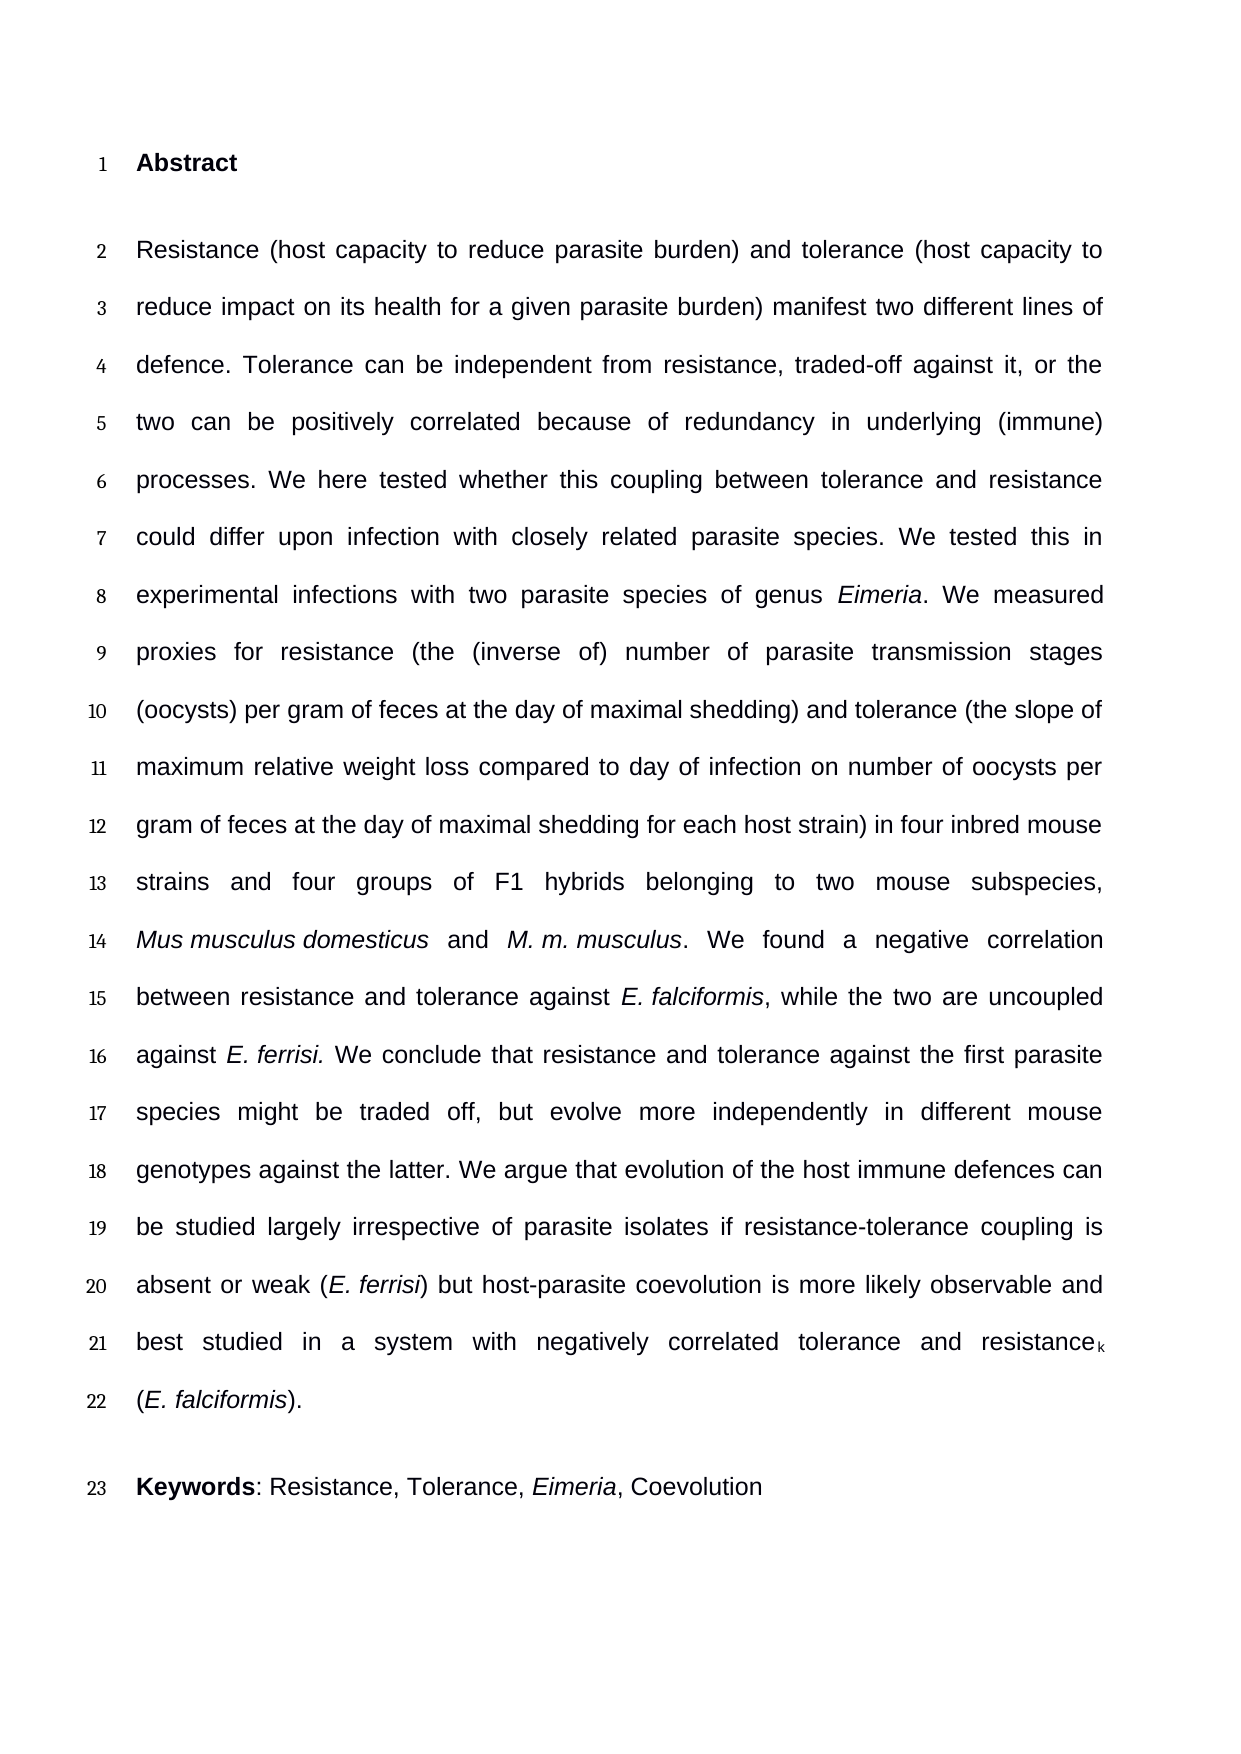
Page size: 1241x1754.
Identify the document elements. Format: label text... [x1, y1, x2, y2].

text Keywords: Resistance, Tolerance, Eimeria, Coevolution [136, 1472, 1104, 1500]
text Resistance (host capacity to reduce parasite burden) and tolerance (host capacity to reduce impact on its health for a given parasite burden) manifest two different lines of defence. Tolerance can be independent from resistance, traded-off against it, or the two can be positively correlated because of redundancy in underlying (immune) processes. We here tested whether this coupling between tolerance and resistance could differ upon infection with closely related parasite species. We tested this in experimental infections with two parasite species of genus Eimeria. We measured proxies for resistance (the (inverse of) number of parasite transmission stages (oocysts) per gram of feces at the day of maximal shedding) and tolerance (the slope of maximum relative weight loss compared to day of infection on number of oocysts per gram of feces at the day of maximal shedding for each host strain) in four inbred mouse strains and four groups of F1 hybrids belonging to two mouse subspecies, Mus musculus domesticus and M. m. musculus. We found a negative correlation between resistance and tolerance against E. falciformis, while the two are uncoupled against E. ferrisi. We conclude that resistance and tolerance against the first parasite species might be traded off, but evolve more independently in different mouse genotypes against the latter. We argue that evolution of the host immune defences can be studied largely irrespective of parasite isolates if resistance-tolerance coupling is absent or weak (E. ferrisi) but host-parasite coevolution is more likely observable and best studied in a system with negatively correlated tolerance and resistancek (E. falciformis). [136, 234, 1104, 1413]
subtitle Abstract [136, 148, 1104, 176]
